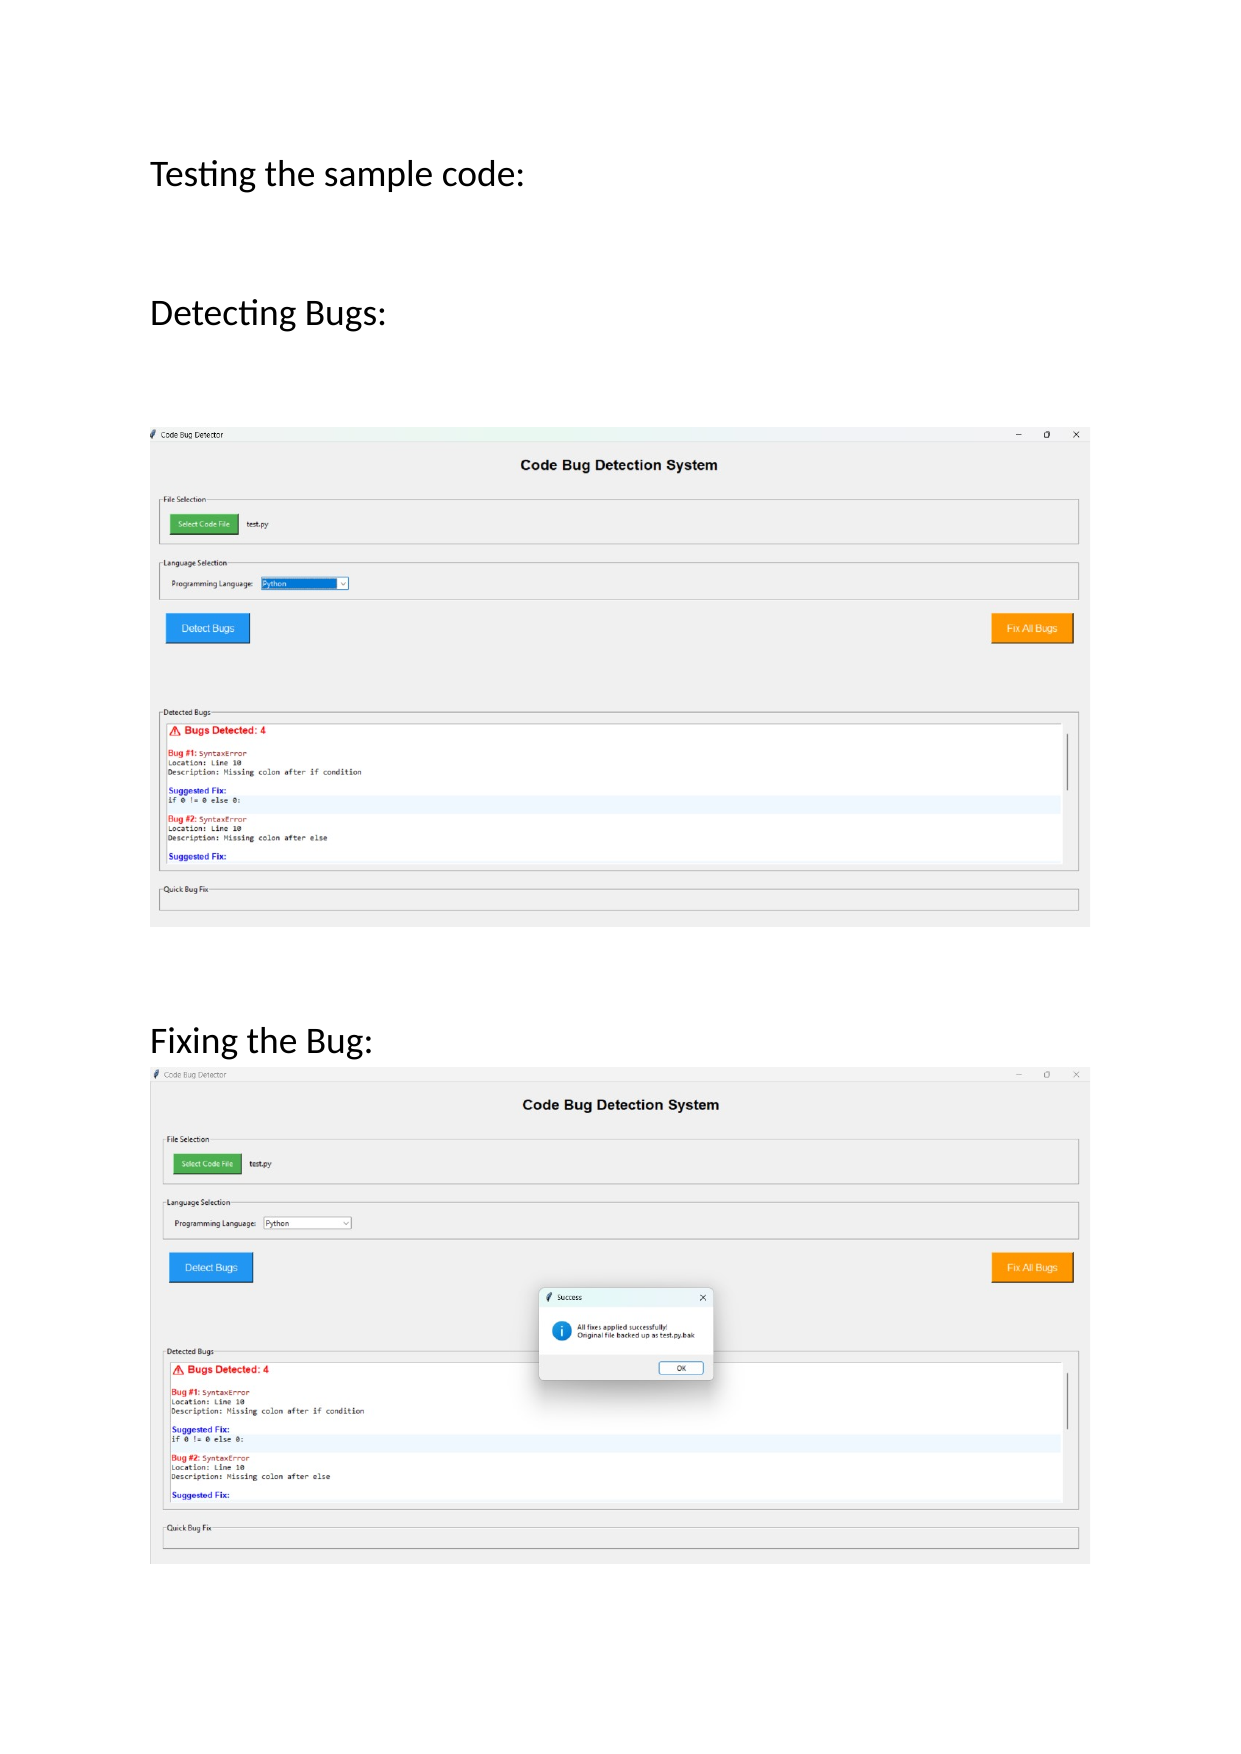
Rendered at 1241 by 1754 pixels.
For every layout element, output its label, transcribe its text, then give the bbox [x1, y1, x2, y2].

text Detecting Bugs: [150, 289, 1090, 334]
picture [150, 427, 1091, 927]
text Fixing the Bug: [150, 1017, 1090, 1067]
text Testing the sample code: [150, 150, 1090, 196]
picture [150, 1067, 1091, 1564]
